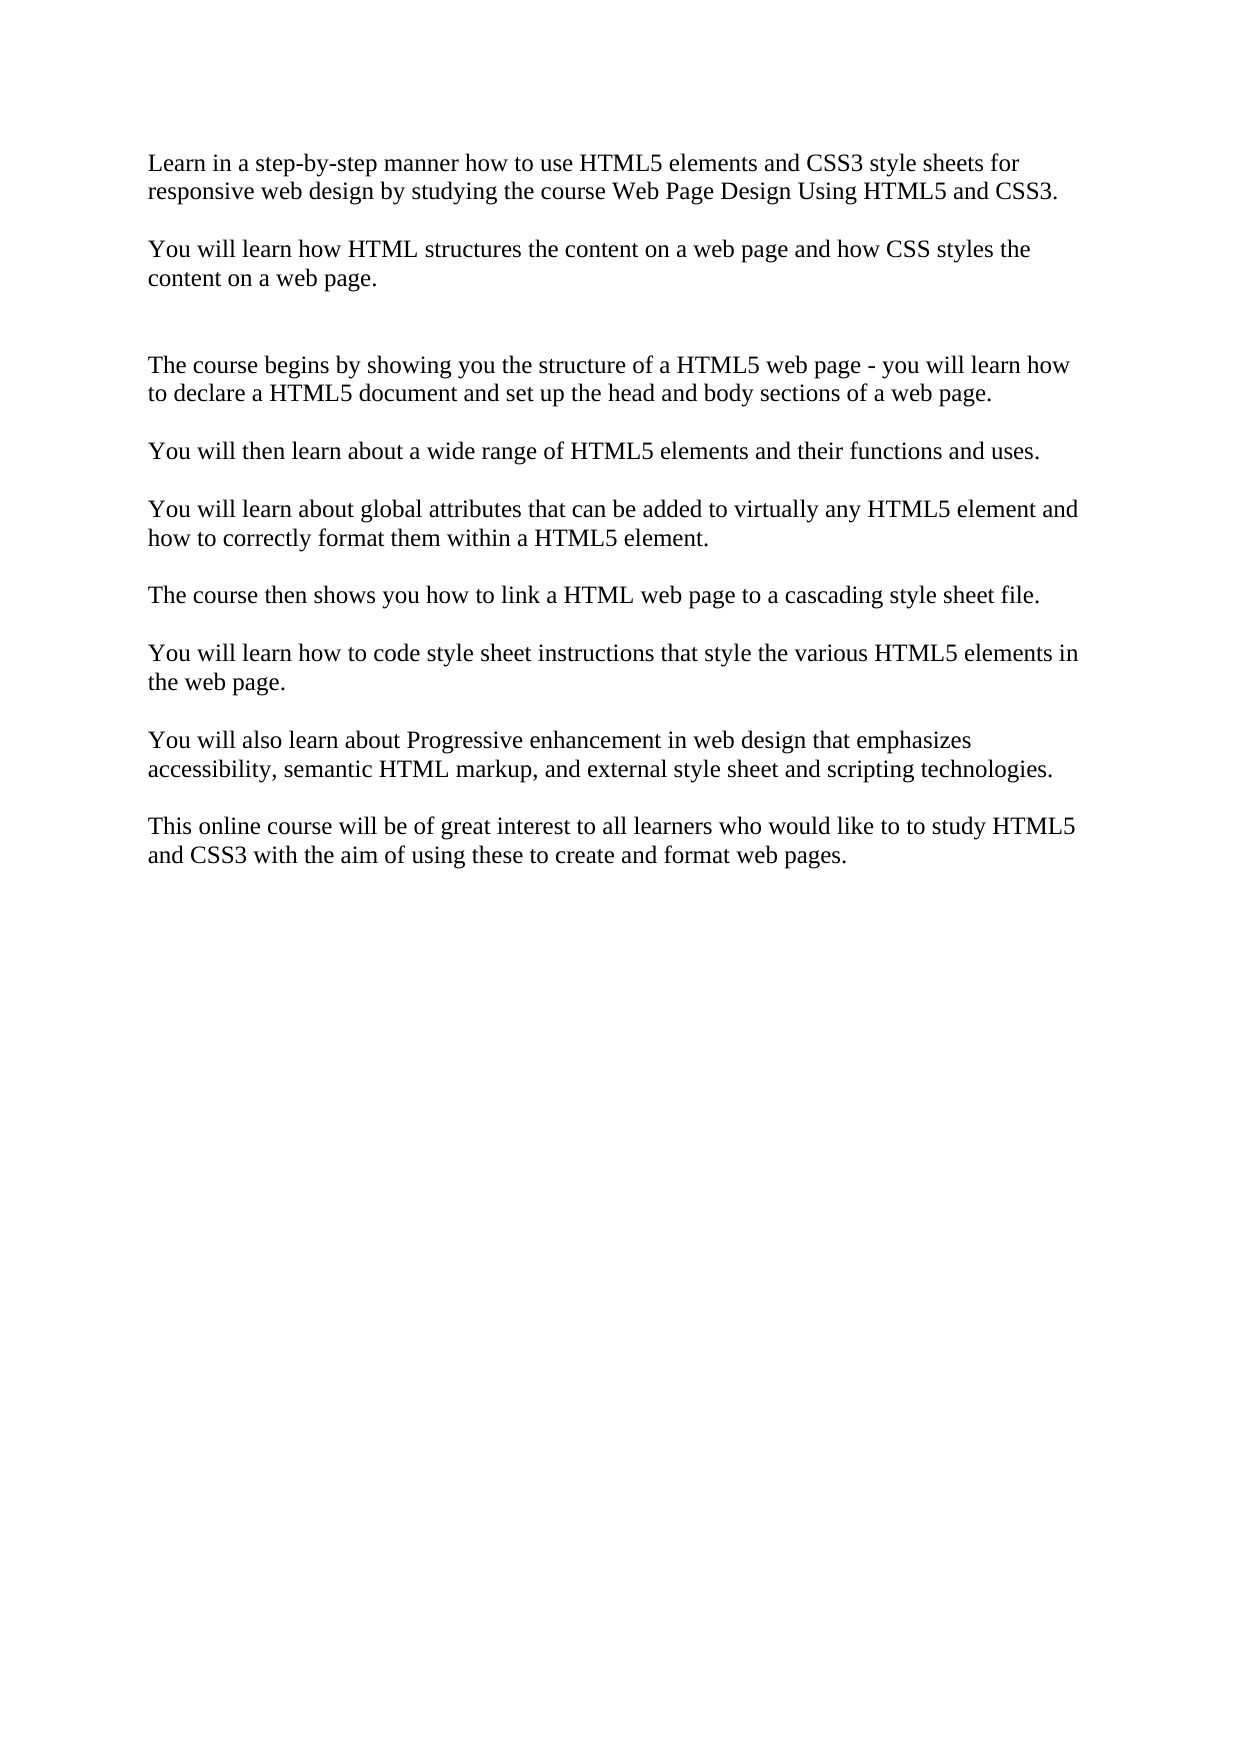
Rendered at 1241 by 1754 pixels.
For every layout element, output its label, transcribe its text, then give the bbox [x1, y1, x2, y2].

text The course begins by showing you the structure of a HTML5 web page - you will learn how to declare a HTML5 document and set up the head and body sections of a web page. [148, 321, 1093, 407]
text You will learn how to code style sheet instructions that style the various HTML5 elements in the web page. [148, 638, 1093, 696]
text The course then shows you how to link a HTML web page to a cascading style sheet file. [148, 581, 1093, 609]
text You will also learn about Progressive enhancement in web design that emphasizes accessibility, semantic HTML markup, and external style sheet and scripting technologies. This online course will be of great interest to all learners who would like to to study HTML5 and CSS3 with the aim of using these to create and format web pages. [148, 725, 1093, 869]
text You will learn how HTML structures the content on a web page and how CSS styles the content on a web page. [148, 234, 1093, 292]
text You will then learn about a wide range of HTML5 elements and their functions and uses. You will learn about global attributes that can be added to virtually any HTML5 element and how to correctly format them within a HTML5 element. [148, 436, 1093, 551]
text Learn in a step-by-step manner how to use HTML5 elements and CSS3 style sheets for responsive web design by studying the course Web Page Design Using HTML5 and CSS3. [148, 148, 1093, 205]
